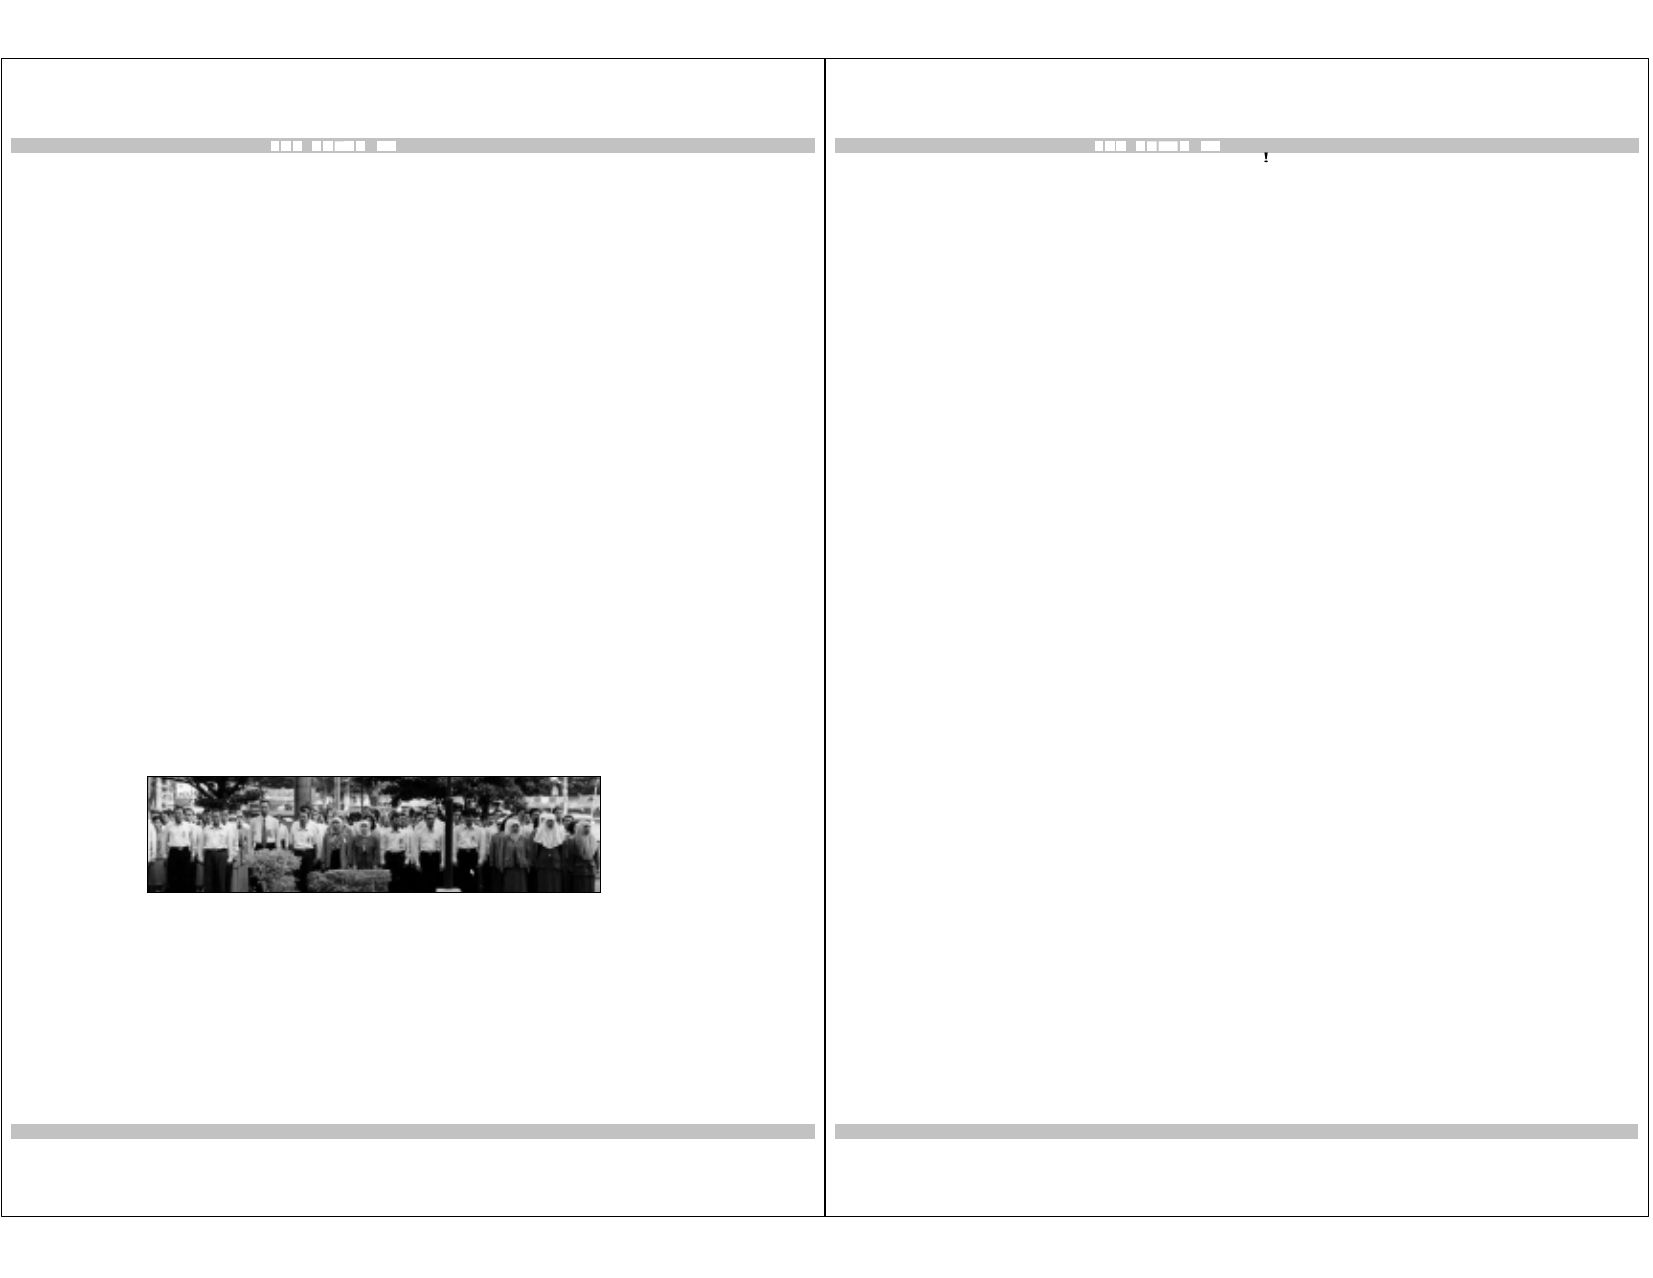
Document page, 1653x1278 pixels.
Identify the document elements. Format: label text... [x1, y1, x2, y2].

picture [148, 777, 600, 892]
text ! [98, 148, 1271, 165]
